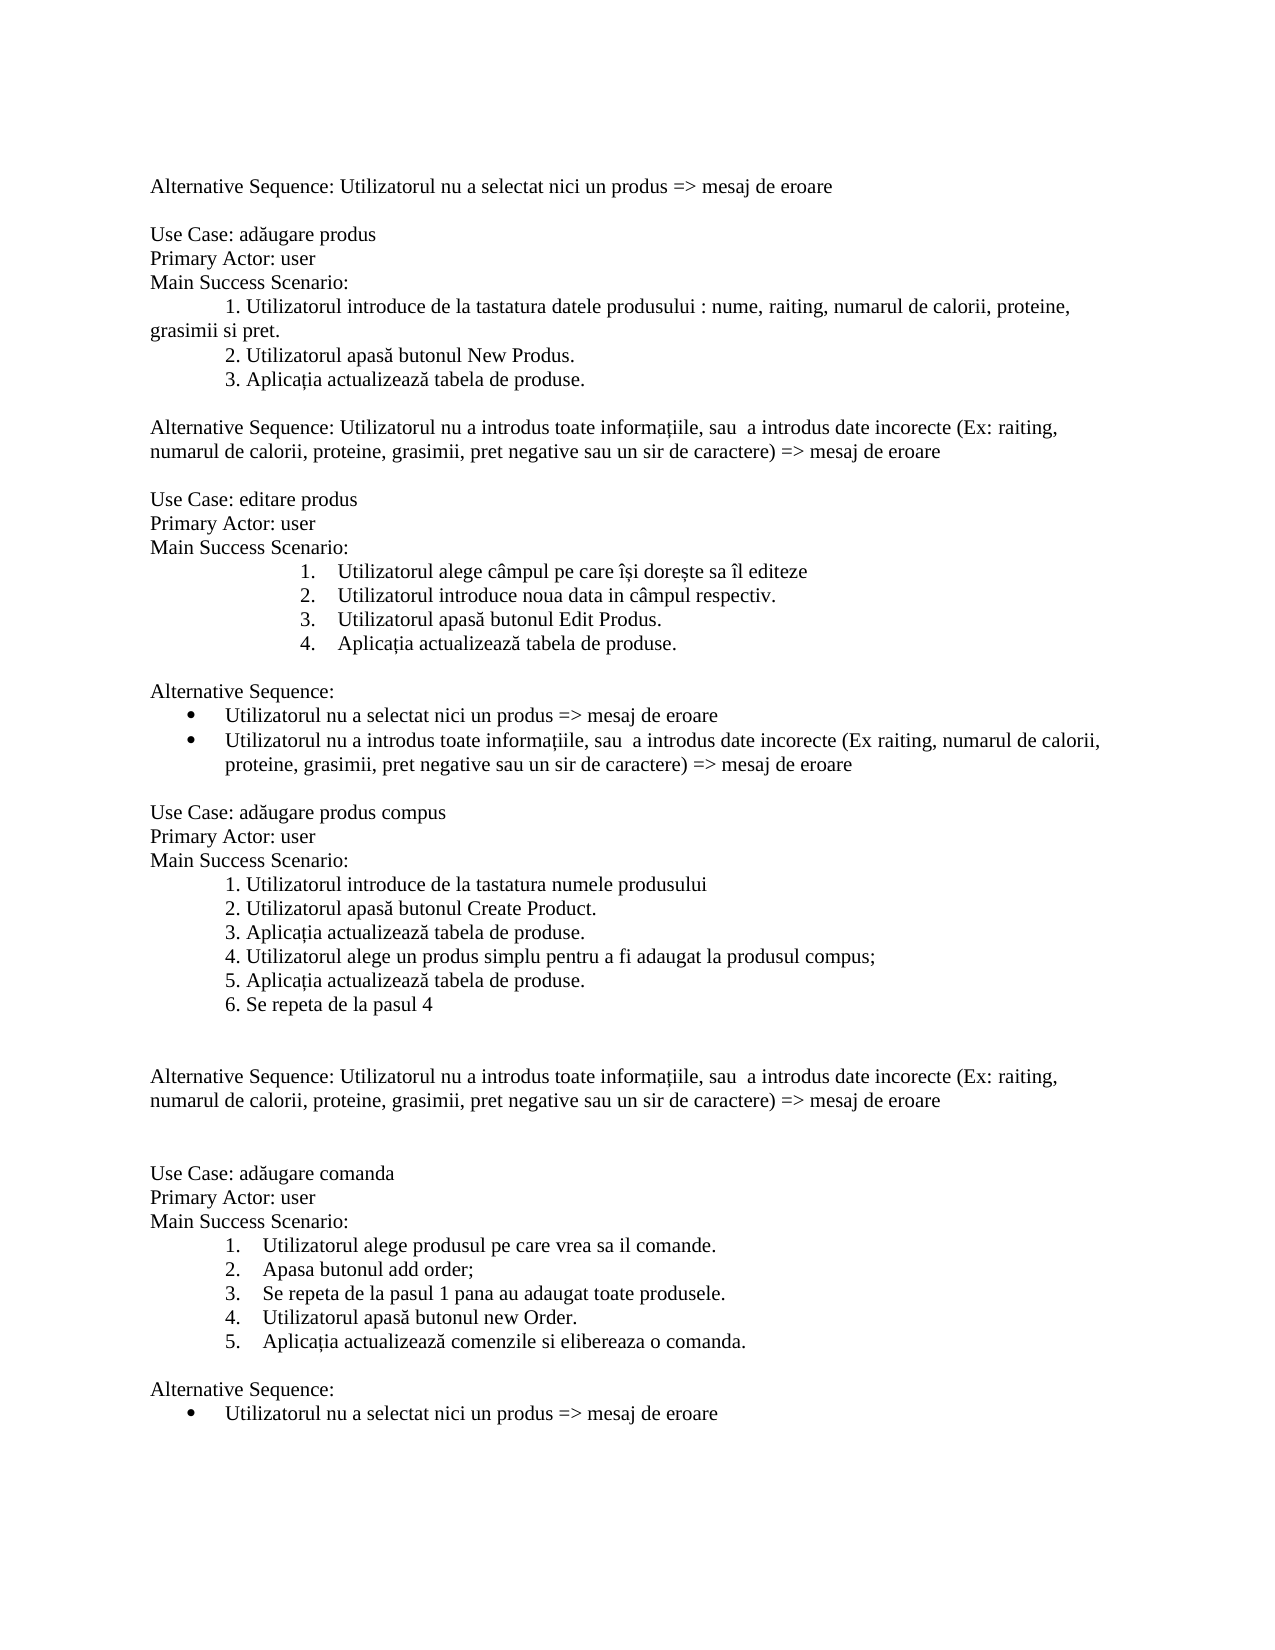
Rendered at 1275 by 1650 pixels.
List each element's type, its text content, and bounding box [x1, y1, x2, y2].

list Utilizatorul apasă butonul Edit Produs. [300, 607, 1125, 631]
list Utilizatorul apasă butonul new Order. [225, 1305, 1125, 1329]
text 4. Utilizatorul alege un produs simplu pentru a fi adaugat la produsul compus; [150, 944, 1125, 968]
text Use Case: editare produs [150, 487, 1125, 511]
text 1. Utilizatorul introduce de la tastatura numele produsului [150, 872, 1125, 896]
text Primary Actor: user [150, 511, 1125, 535]
text Use Case: adăugare produs compus [150, 800, 1125, 824]
text Main Success Scenario: [150, 270, 1125, 294]
list Aplicația actualizează tabela de produse. [300, 631, 1125, 655]
text Primary Actor: user [150, 1185, 1125, 1209]
text Use Case: adăugare produs [150, 222, 1125, 246]
list Utilizatorul nu a selectat nici un produs => mesaj de eroare [187, 703, 1125, 727]
text 5. Aplicația actualizează tabela de produse. [150, 968, 1125, 992]
text Main Success Scenario: [150, 1209, 1125, 1233]
text Primary Actor: user [150, 824, 1125, 848]
text Alternative Sequence: Utilizatorul nu a selectat nici un produs => mesaj de eroare [150, 174, 1125, 198]
list Aplicația actualizează comenzile si elibereaza o comanda. [225, 1329, 1125, 1353]
text Primary Actor: user [150, 246, 1125, 270]
list Utilizatorul nu a selectat nici un produs => mesaj de eroare [187, 1401, 1125, 1425]
list Se repeta de la pasul 1 pana au adaugat toate produsele. [225, 1281, 1125, 1305]
text Main Success Scenario: [150, 535, 1125, 559]
text Alternative Sequence: Utilizatorul nu a introdus toate informațiile, sau a introdus date incorecte (Ex: raiting, numarul de calorii, proteine, grasimii, pret negative sau un sir de caractere) => mesaj de eroare [150, 1064, 1125, 1112]
text 2. Utilizatorul apasă butonul New Produs. [150, 342, 1125, 367]
text 1. Utilizatorul introduce de la tastatura datele produsului : nume, raiting, numarul de calorii, proteine, grasimii si pret. [150, 294, 1125, 342]
list Utilizatorul introduce noua data in câmpul respectiv. [300, 583, 1125, 607]
list Utilizatorul alege câmpul pe care își dorește sa îl editeze [300, 559, 1125, 583]
list Utilizatorul alege produsul pe care vrea sa il comande. [225, 1233, 1125, 1257]
list Apasa butonul add order; [225, 1257, 1125, 1281]
text Main Success Scenario: [150, 848, 1125, 872]
text 6. Se repeta de la pasul 4 [150, 992, 1125, 1016]
text Alternative Sequence: Utilizatorul nu a introdus toate informațiile, sau a introdus date incorecte (Ex: raiting, numarul de calorii, proteine, grasimii, pret negative sau un sir de caractere) => mesaj de eroare [150, 415, 1125, 463]
text Use Case: adăugare comanda [150, 1161, 1125, 1185]
list Utilizatorul nu a introdus toate informațiile, sau a introdus date incorecte (Ex raiting, numarul de calorii, proteine, grasimii, pret negative sau un sir de caractere) => mesaj de eroare [187, 727, 1125, 776]
text 3. Aplicația actualizează tabela de produse. [150, 920, 1125, 944]
text 2. Utilizatorul apasă butonul Create Product. [150, 896, 1125, 920]
text Alternative Sequence: [150, 679, 1125, 703]
text Alternative Sequence: [150, 1377, 1125, 1401]
text 3. Aplicația actualizează tabela de produse. [150, 367, 1125, 391]
